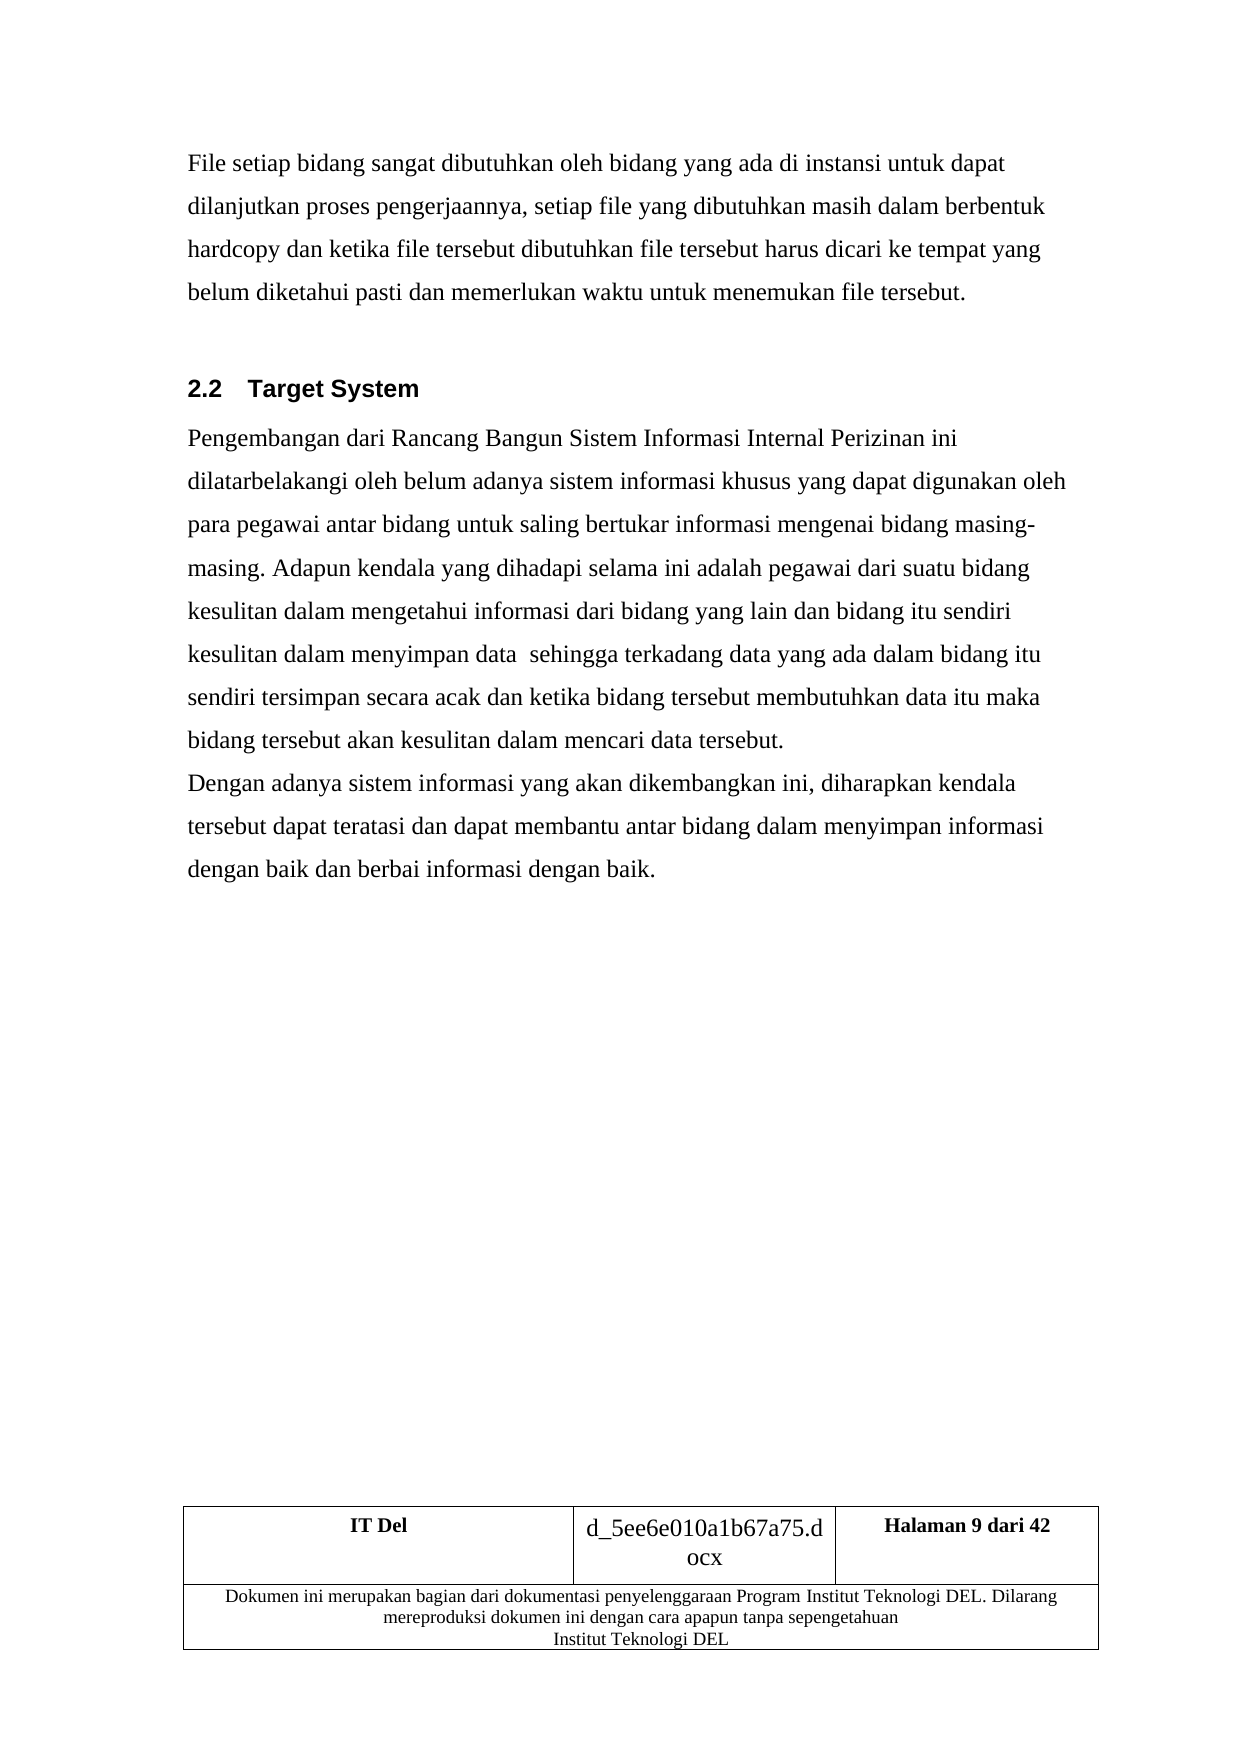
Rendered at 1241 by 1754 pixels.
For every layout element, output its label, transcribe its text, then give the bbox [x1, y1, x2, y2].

subtitle Target System [187, 374, 1092, 403]
text Dengan adanya sistem informasi yang akan dikembangkan ini, diharapkan kendala tersebut dapat teratasi dan dapat membantu antar bidang dalam menyimpan informasi dengan baik dan berbai informasi dengan baik. [187, 768, 1092, 883]
text Pengembangan dari Rancang Bangun Sistem Informasi Internal Perizinan ini dilatarbelakangi oleh belum adanya sistem informasi khusus yang dapat digunakan oleh para pegawai antar bidang untuk saling bertukar informasi mengenai bidang masing-masing. Adapun kendala yang dihadapi selama ini adalah pegawai dari suatu bidang kesulitan dalam mengetahui informasi dari bidang yang lain dan bidang itu sendiri kesulitan dalam menyimpan data sehingga terkadang data yang ada dalam bidang itu sendiri tersimpan secara acak dan ketika bidang tersebut membutuhkan data itu maka bidang tersebut akan kesulitan dalam mencari data tersebut. [187, 423, 1092, 754]
subtitle File setiap bidang sangat dibutuhkan oleh bidang yang ada di instansi untuk dapat dilanjutkan proses pengerjaannya, setiap file yang dibutuhkan masih dalam berbentuk hardcopy dan ketika file tersebut dibutuhkan file tersebut harus dicari ke tempat yang belum diketahui pasti dan memerlukan waktu untuk menemukan file tersebut. [187, 148, 1092, 306]
